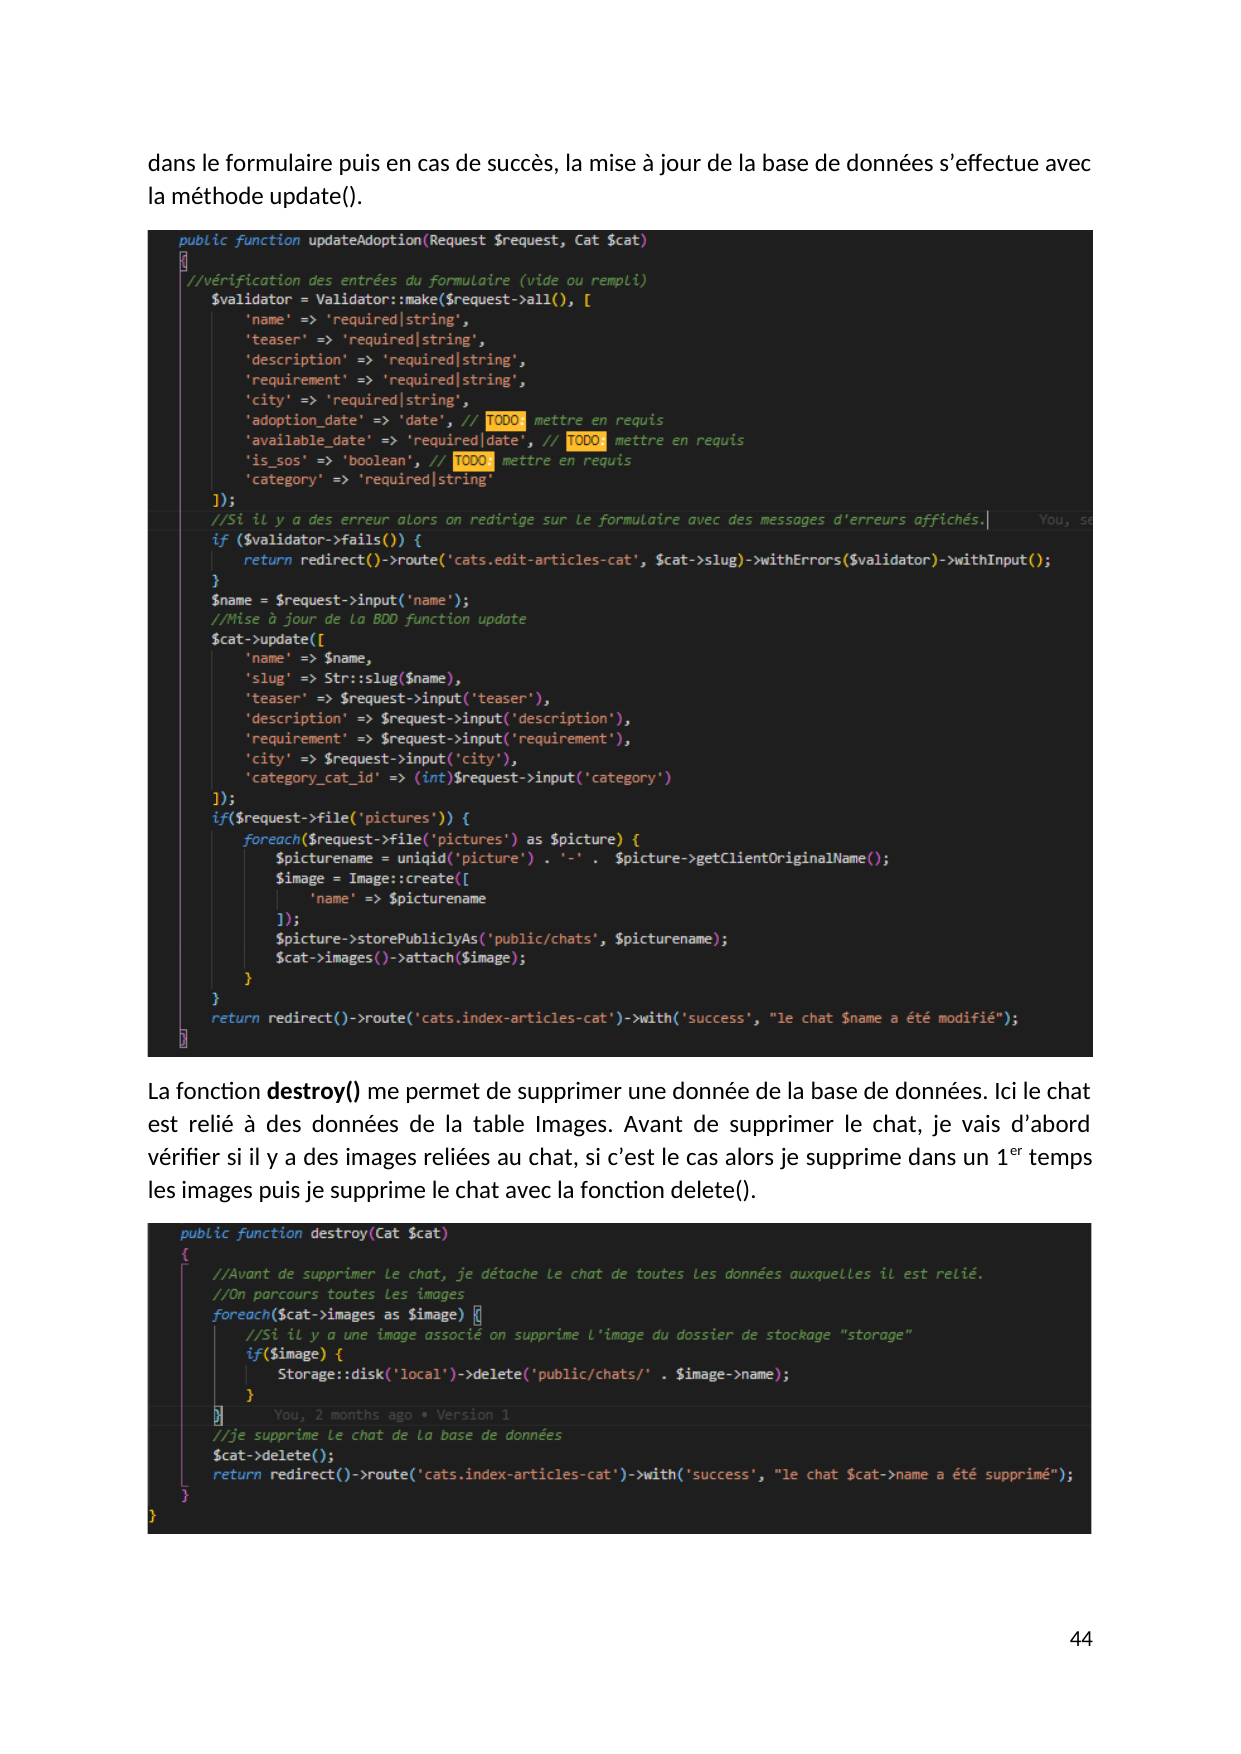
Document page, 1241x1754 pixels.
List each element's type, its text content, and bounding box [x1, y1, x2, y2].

picture [147, 230, 1093, 1057]
text La fonction destroy() me permet de supprimer une donnée de la base de données. Ici le chat est relié à des données de la table Images. Avant de supprimer le chat, je vais d’abord vérifier si il y a des images reliées au chat, si c’est le cas alors je supprime dans un 1er temps les images puis je supprime le chat avec la fonction delete(). [148, 1075, 1093, 1205]
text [148, 148, 1093, 211]
picture [147, 1223, 1092, 1534]
